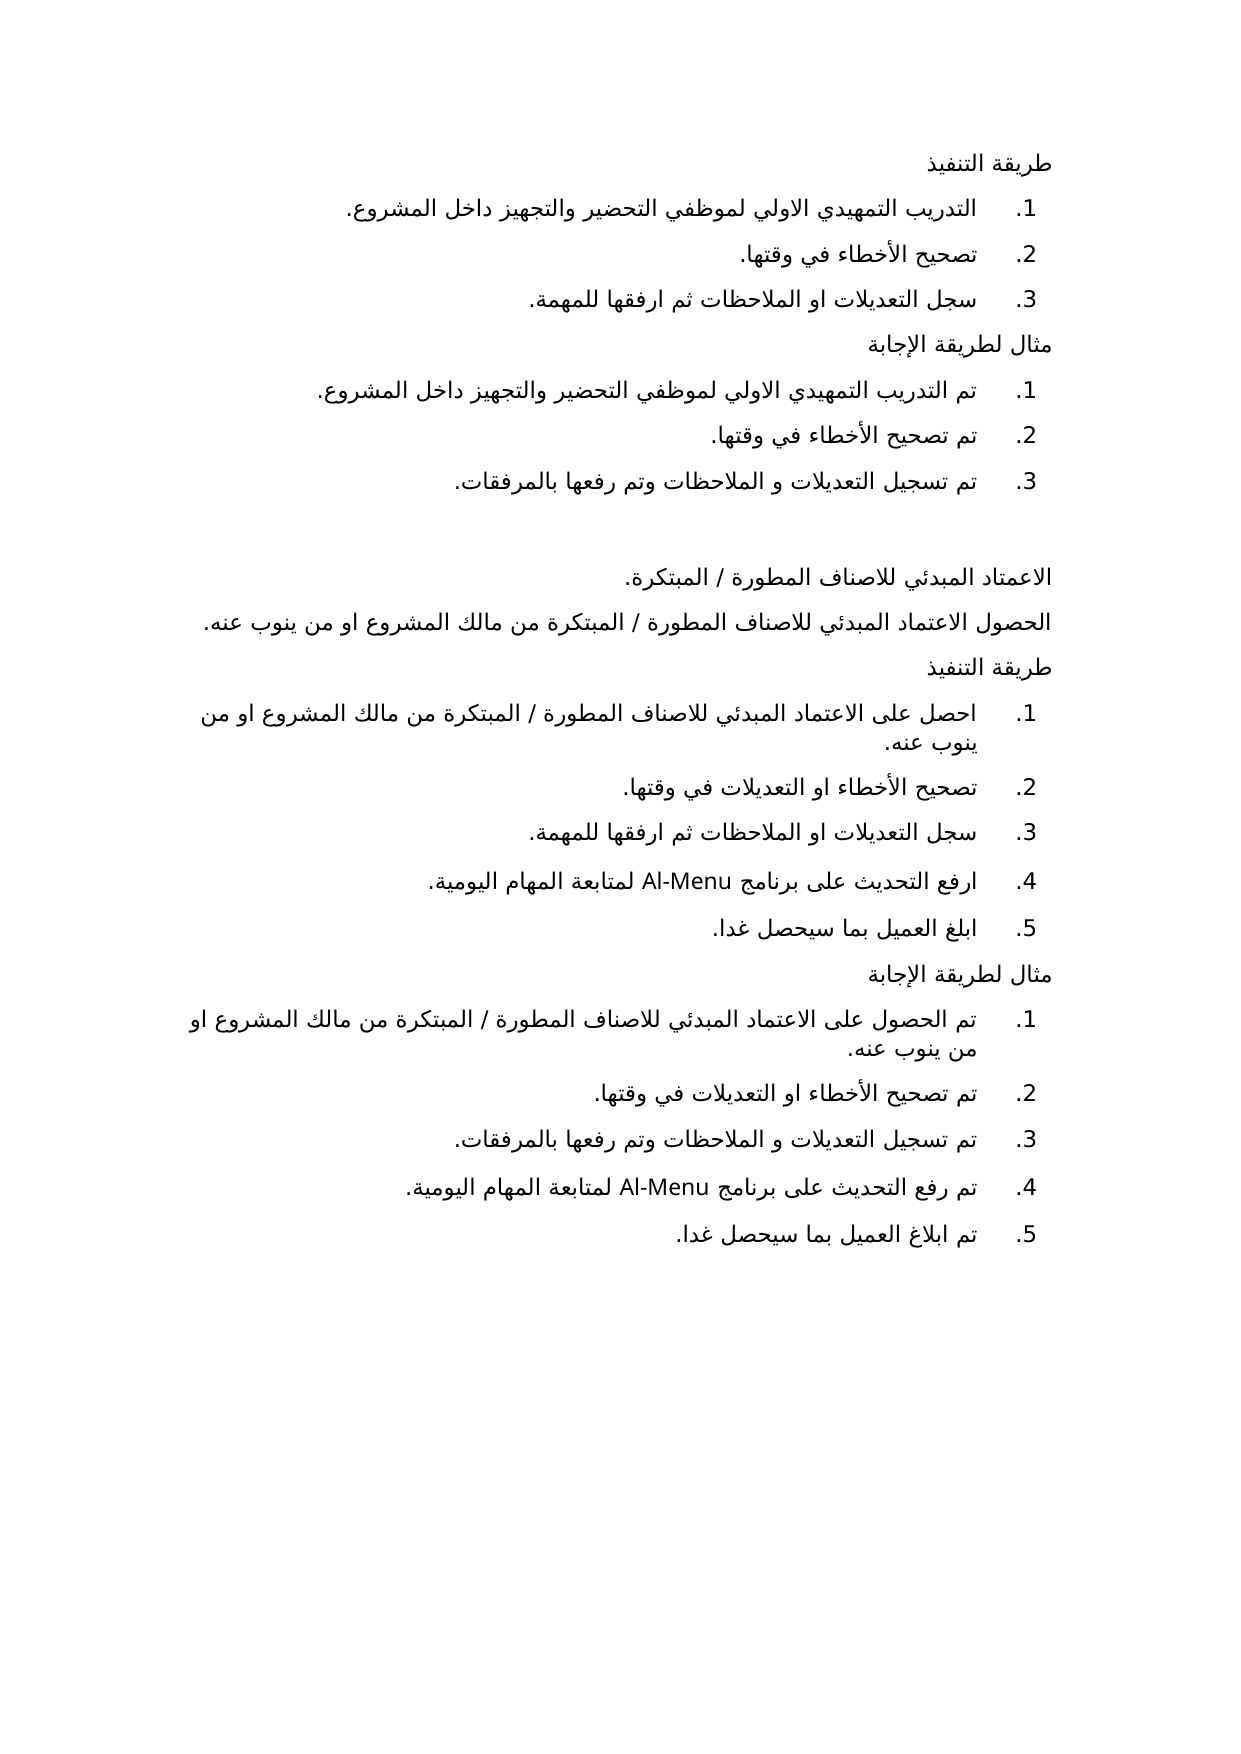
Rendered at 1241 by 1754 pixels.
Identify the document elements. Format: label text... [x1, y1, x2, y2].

text مثال لطريقة الإجابة [187, 332, 1053, 358]
list تم تسجيل التعديلات و الملاحظات وتم رفعها بالمرفقات. [187, 1126, 1015, 1152]
list سجل التعديلات او الملاحظات ثم ارفقها للمهمة. [187, 286, 1015, 313]
text الاعمتاد المبدئي للاصناف المطورة / المبتكرة. [187, 564, 1053, 590]
text طريقة التنفيذ [187, 654, 1053, 681]
list تم رفع التحديث على برنامج Al-Menu لمتابعة المهام اليومية. [187, 1171, 1015, 1202]
list ابلغ العميل بما سيحصل غدا. [187, 915, 1015, 942]
text مثال لطريقة الإجابة [187, 961, 1053, 987]
text الحصول الاعتماد المبدئي للاصناف المطورة / المبتكرة من مالك المشروع او من ينوب عنه. [187, 609, 1053, 636]
list تم تصحيح الأخطاء في وقتها. [187, 422, 1015, 449]
list تم تسجيل التعديلات و الملاحظات وتم رفعها بالمرفقات. [187, 468, 1015, 494]
text طريقة التنفيذ [187, 150, 1053, 177]
list سجل التعديلات او الملاحظات ثم ارفقها للمهمة. [187, 819, 1015, 846]
list تصحيح الأخطاء او التعديلات في وقتها. [187, 774, 1015, 801]
list تم الحصول على الاعتماد المبدئي للاصناف المطورة / المبتكرة من مالك المشروع او من ينوب عنه. [187, 1006, 1015, 1062]
list تم ابلاغ العميل بما سيحصل غدا. [187, 1222, 1015, 1248]
list التدريب التمهيدي الاولي لموظفي التحضير والتجهيز داخل المشروع. [187, 195, 1015, 222]
list تم تصحيح الأخطاء او التعديلات في وقتها. [187, 1080, 1015, 1107]
list ارفع التحديث على برنامج Al-Menu لمتابعة المهام اليومية. [187, 865, 1015, 896]
list احصل على الاعتماد المبدئي للاصناف المطورة / المبتكرة من مالك المشروع او من ينوب عنه. [187, 700, 1015, 755]
list تم التدريب التمهيدي الاولي لموظفي التحضير والتجهيز داخل المشروع. [187, 377, 1015, 404]
list تصحيح الأخطاء في وقتها. [187, 241, 1015, 267]
